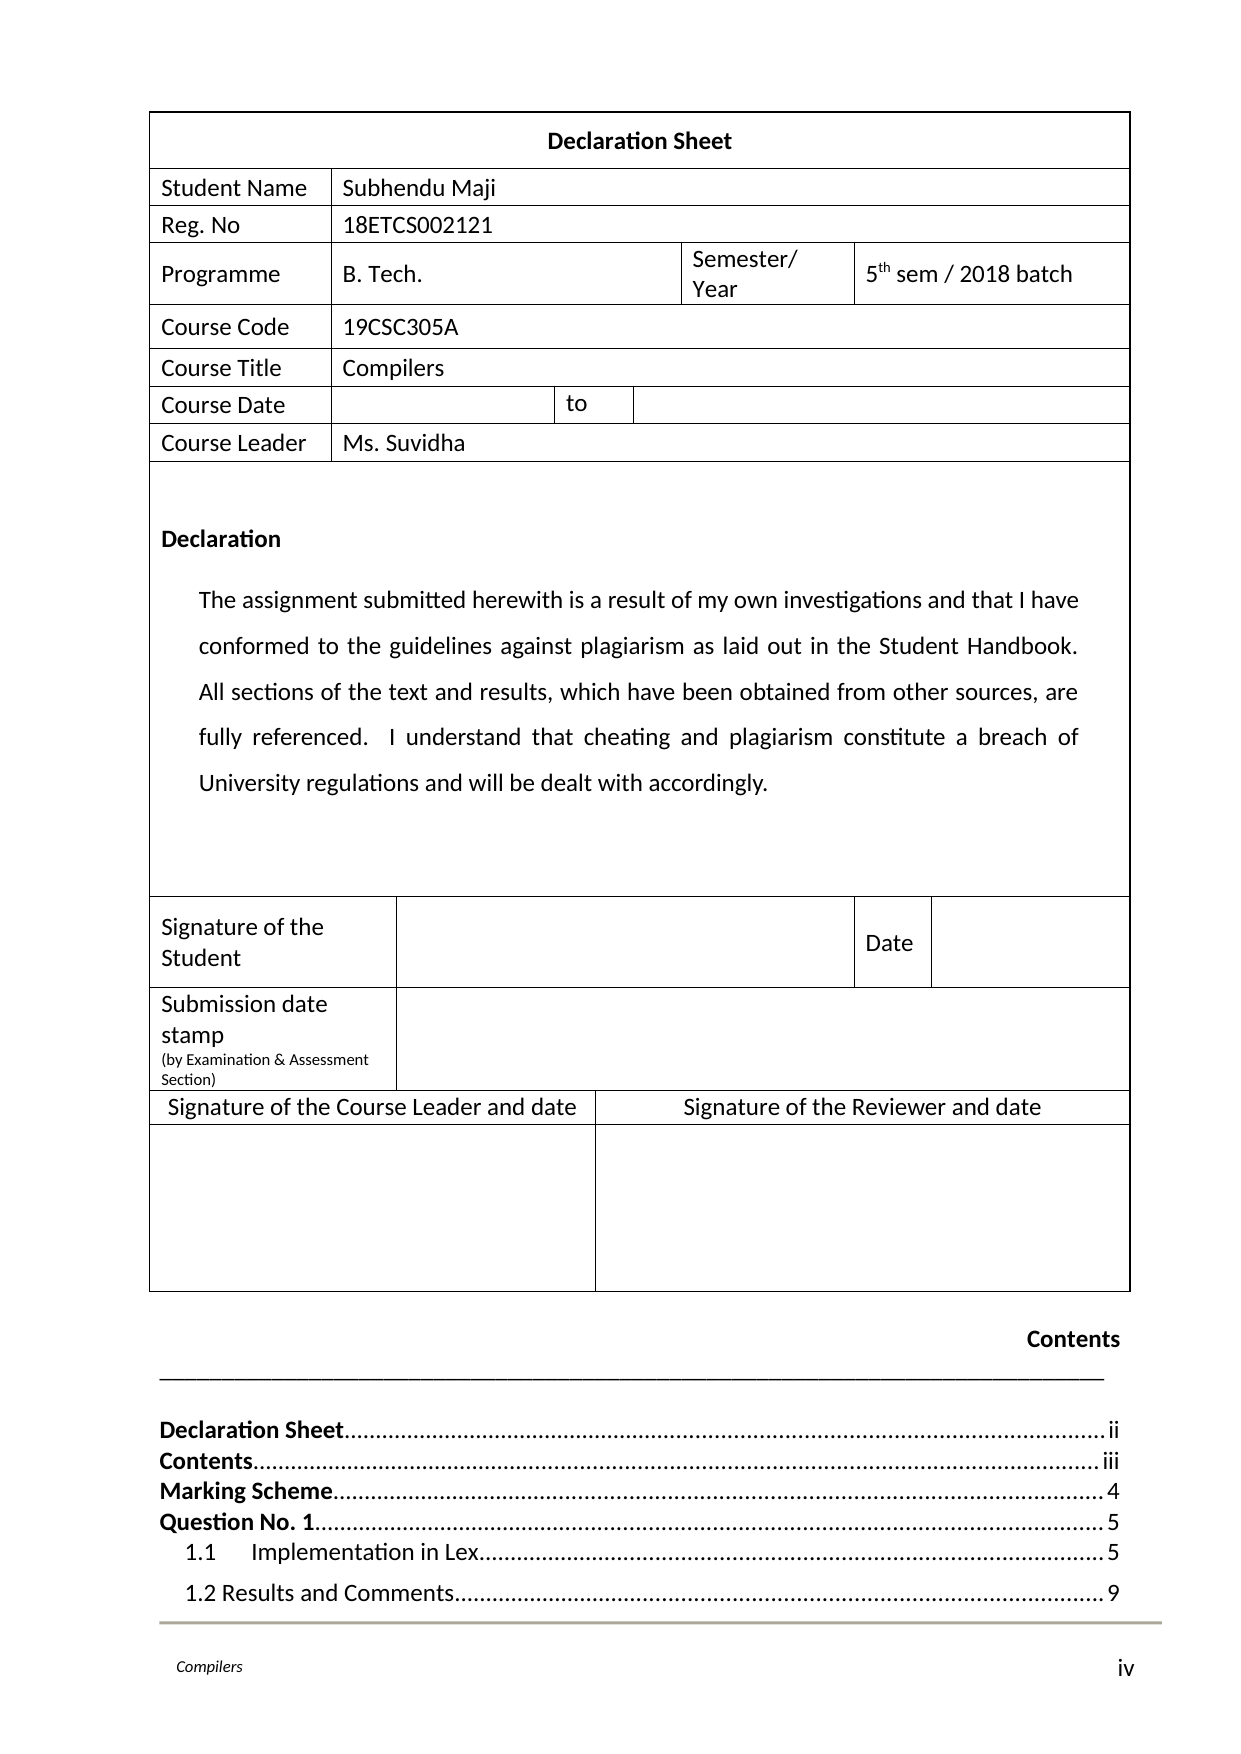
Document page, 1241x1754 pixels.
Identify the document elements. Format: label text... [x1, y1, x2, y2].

table_cell 18ETCS002121 [332, 206, 1129, 242]
table_cell Programme [150, 243, 331, 304]
table_cell [634, 387, 1129, 423]
text Contents iii [159, 1445, 1120, 1475]
table_cell Student Name [150, 169, 331, 205]
text Marking Scheme 4 [159, 1475, 1120, 1506]
table_cell Signature of the Course Leader and date [150, 1091, 595, 1124]
text Declaration Sheet ii [159, 1414, 1120, 1445]
table_cell Semester/Year [682, 243, 854, 304]
table_cell Signature of the Student [150, 897, 396, 987]
table_cell [397, 988, 1129, 1090]
table_cell Declaration The assignment submitted herewith is a result of my own investigations and that I have conformed to the guidelines against plagiarism as laid out in the Student Handbook. All sections of the text and results, which have been obtained from other sources, are fully referenced. I understand that cheating and plagiarism constitute a breach of University regulations and will be dealt with accordingly. [150, 462, 1129, 896]
table_cell Course Code [150, 305, 331, 347]
table_cell Date [855, 897, 931, 987]
table_cell to [555, 387, 633, 423]
table_cell Submission date stamp (by Examination & Assessment Section) [150, 988, 396, 1090]
table_cell Course Leader [150, 424, 331, 461]
text Question No. 1 5 [159, 1506, 1120, 1536]
table_cell Signature of the Reviewer and date [596, 1091, 1129, 1124]
table_cell [932, 897, 1129, 987]
text 1.1 Implementation in Lex 5 [184, 1536, 1120, 1567]
table_cell Reg. No [150, 206, 331, 242]
table_cell Compilers [332, 349, 1129, 386]
table_cell [596, 1125, 1129, 1291]
table_cell 5th sem / 2018 batch [855, 243, 1129, 304]
text 1.2 Results and Comments 9 [184, 1577, 1120, 1608]
table_cell [332, 387, 554, 423]
table_cell Course Date [150, 387, 331, 423]
table_header Declaration Sheet [150, 113, 1129, 168]
table_cell B. Tech. [332, 243, 681, 304]
table_cell Subhendu Maji [332, 169, 1129, 205]
table_cell Ms. Suvidha [332, 424, 1129, 461]
table_cell Course Title [150, 349, 331, 386]
text ____________________________________________________________________________ [159, 1353, 1120, 1384]
table_cell 19CSC305A [332, 305, 1129, 347]
subtitle Contents [159, 1323, 1120, 1353]
table_cell [397, 897, 854, 987]
table_cell [150, 1125, 595, 1291]
